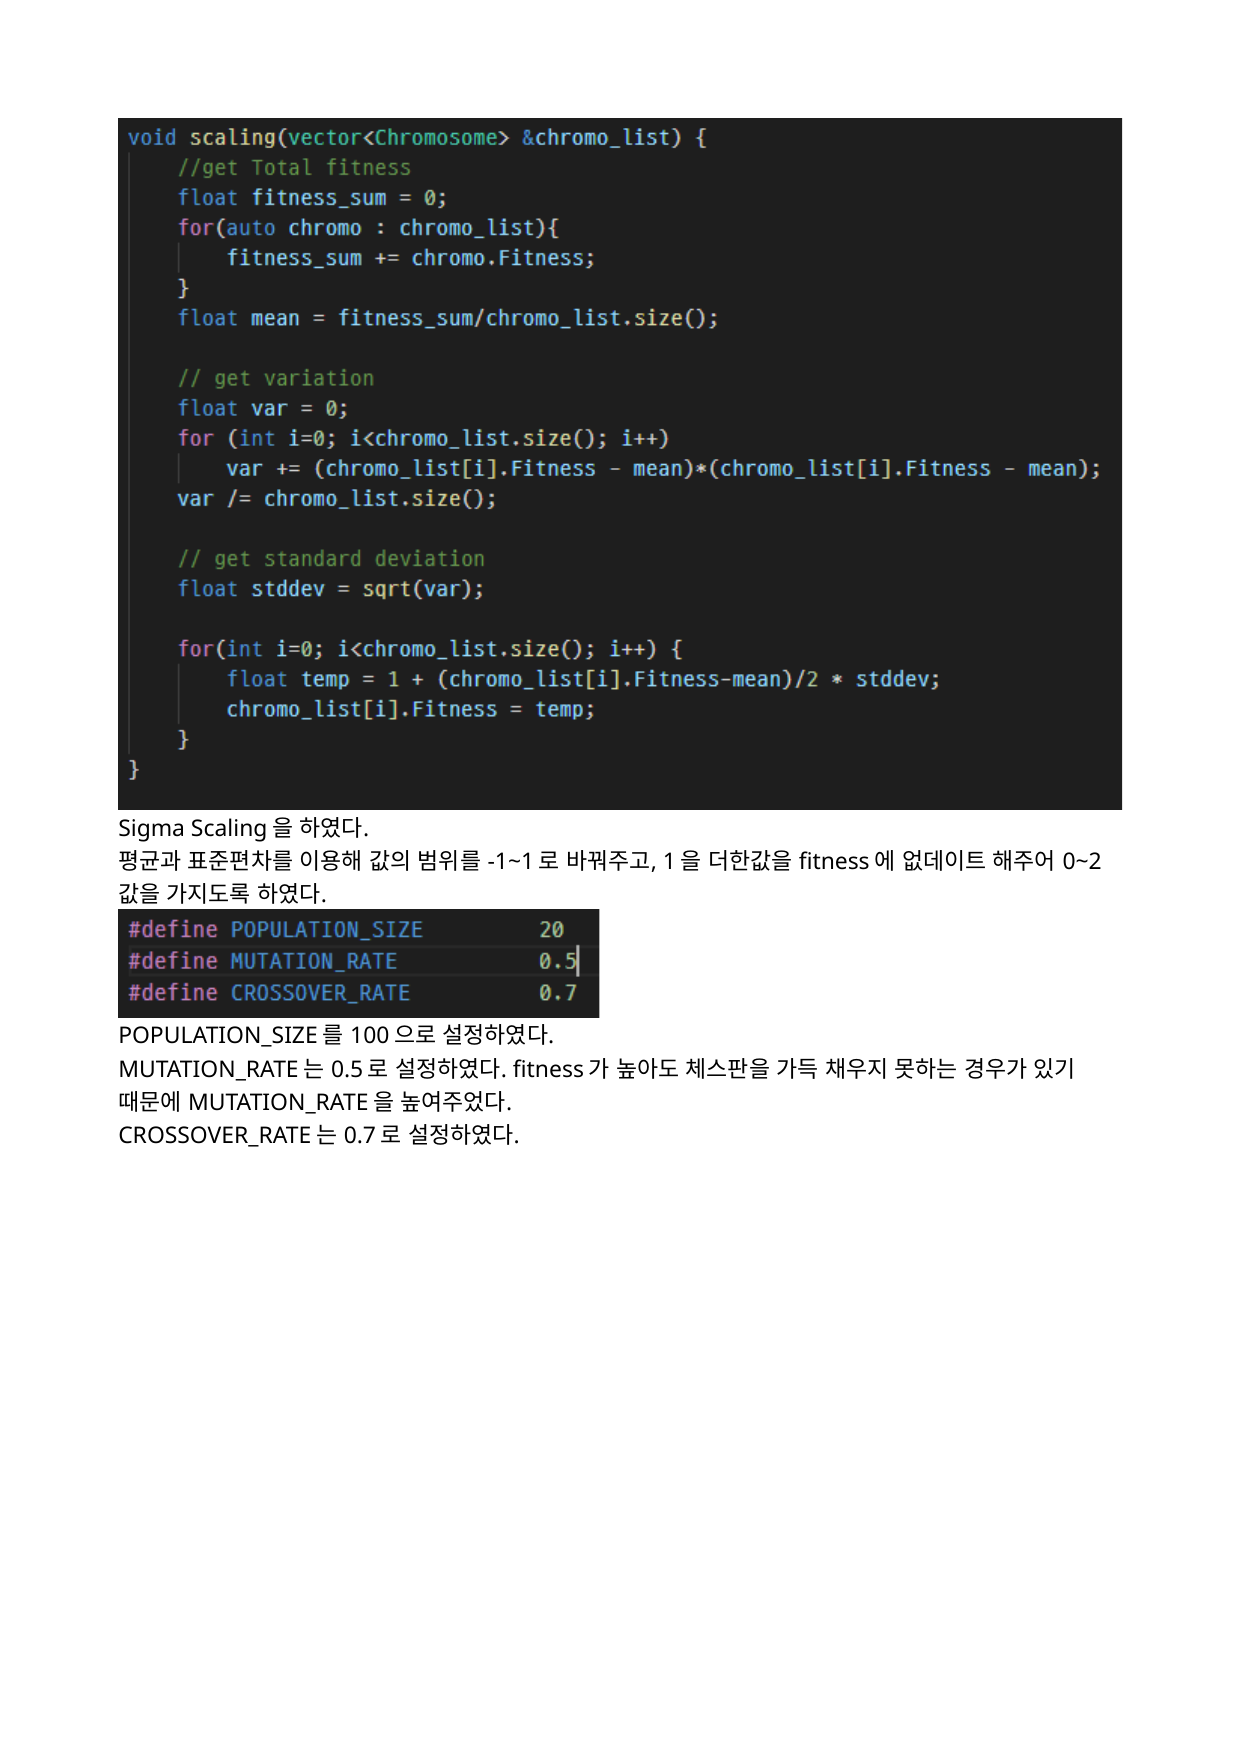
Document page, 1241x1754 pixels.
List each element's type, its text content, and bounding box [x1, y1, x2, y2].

picture [118, 909, 600, 1018]
text Sigma Scaling을 하였다. [118, 810, 1122, 843]
text CROSSOVER_RATE는 0.7로 설정하였다. [118, 1117, 1122, 1151]
text MUTATION_RATE는 0.5로 설정하였다. fitness가 높아도 체스판을 가득 채우지 못하는 경우가 있기 때문에 MUTATION_RATE을 높여주었다. [118, 1051, 1122, 1117]
picture [118, 118, 1123, 810]
text 평균과 표준편차를 이용해 값의 범위를 -1~1로 바꿔주고, 1을 더한값을 fitness에 없데이트 해주어 0~2값을 가지도록 하였다. [118, 843, 1122, 909]
